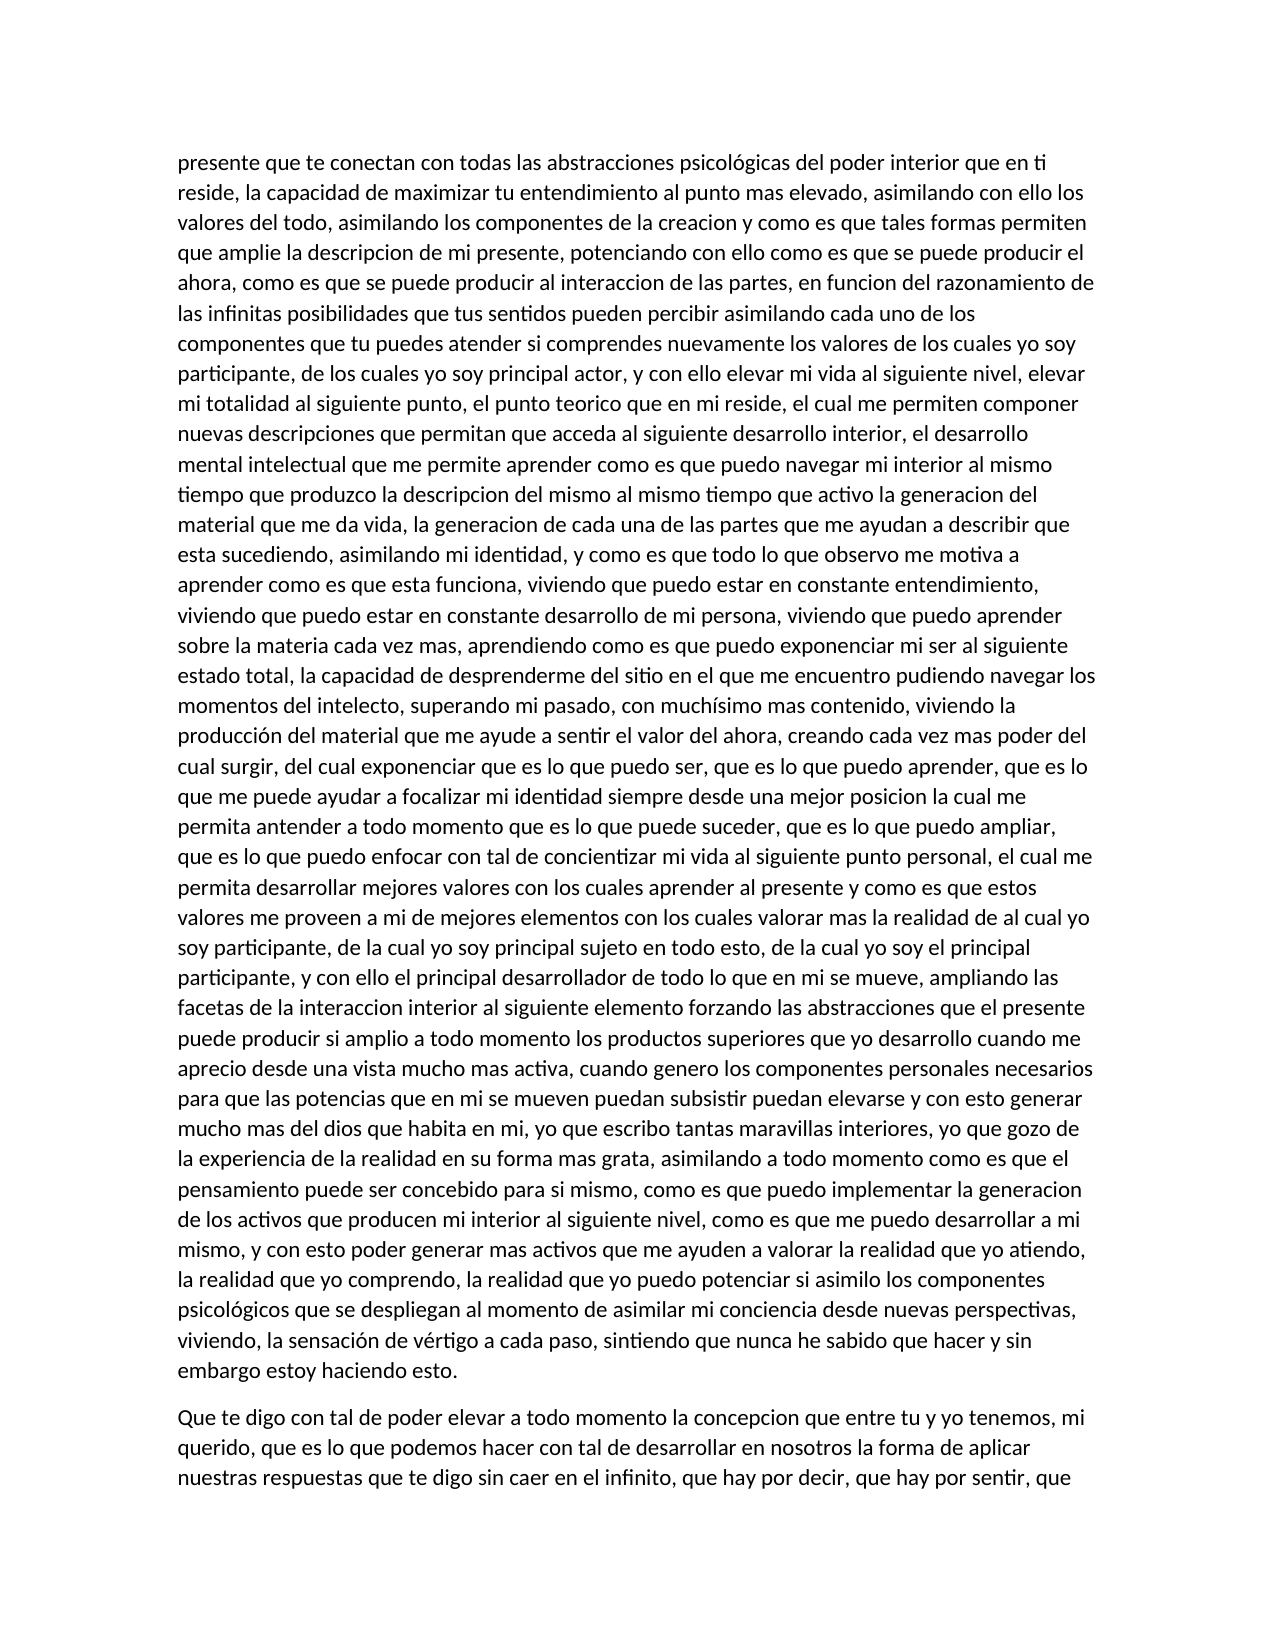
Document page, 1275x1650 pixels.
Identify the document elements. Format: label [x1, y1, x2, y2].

text [177, 1403, 1098, 1491]
text [177, 148, 1098, 1384]
